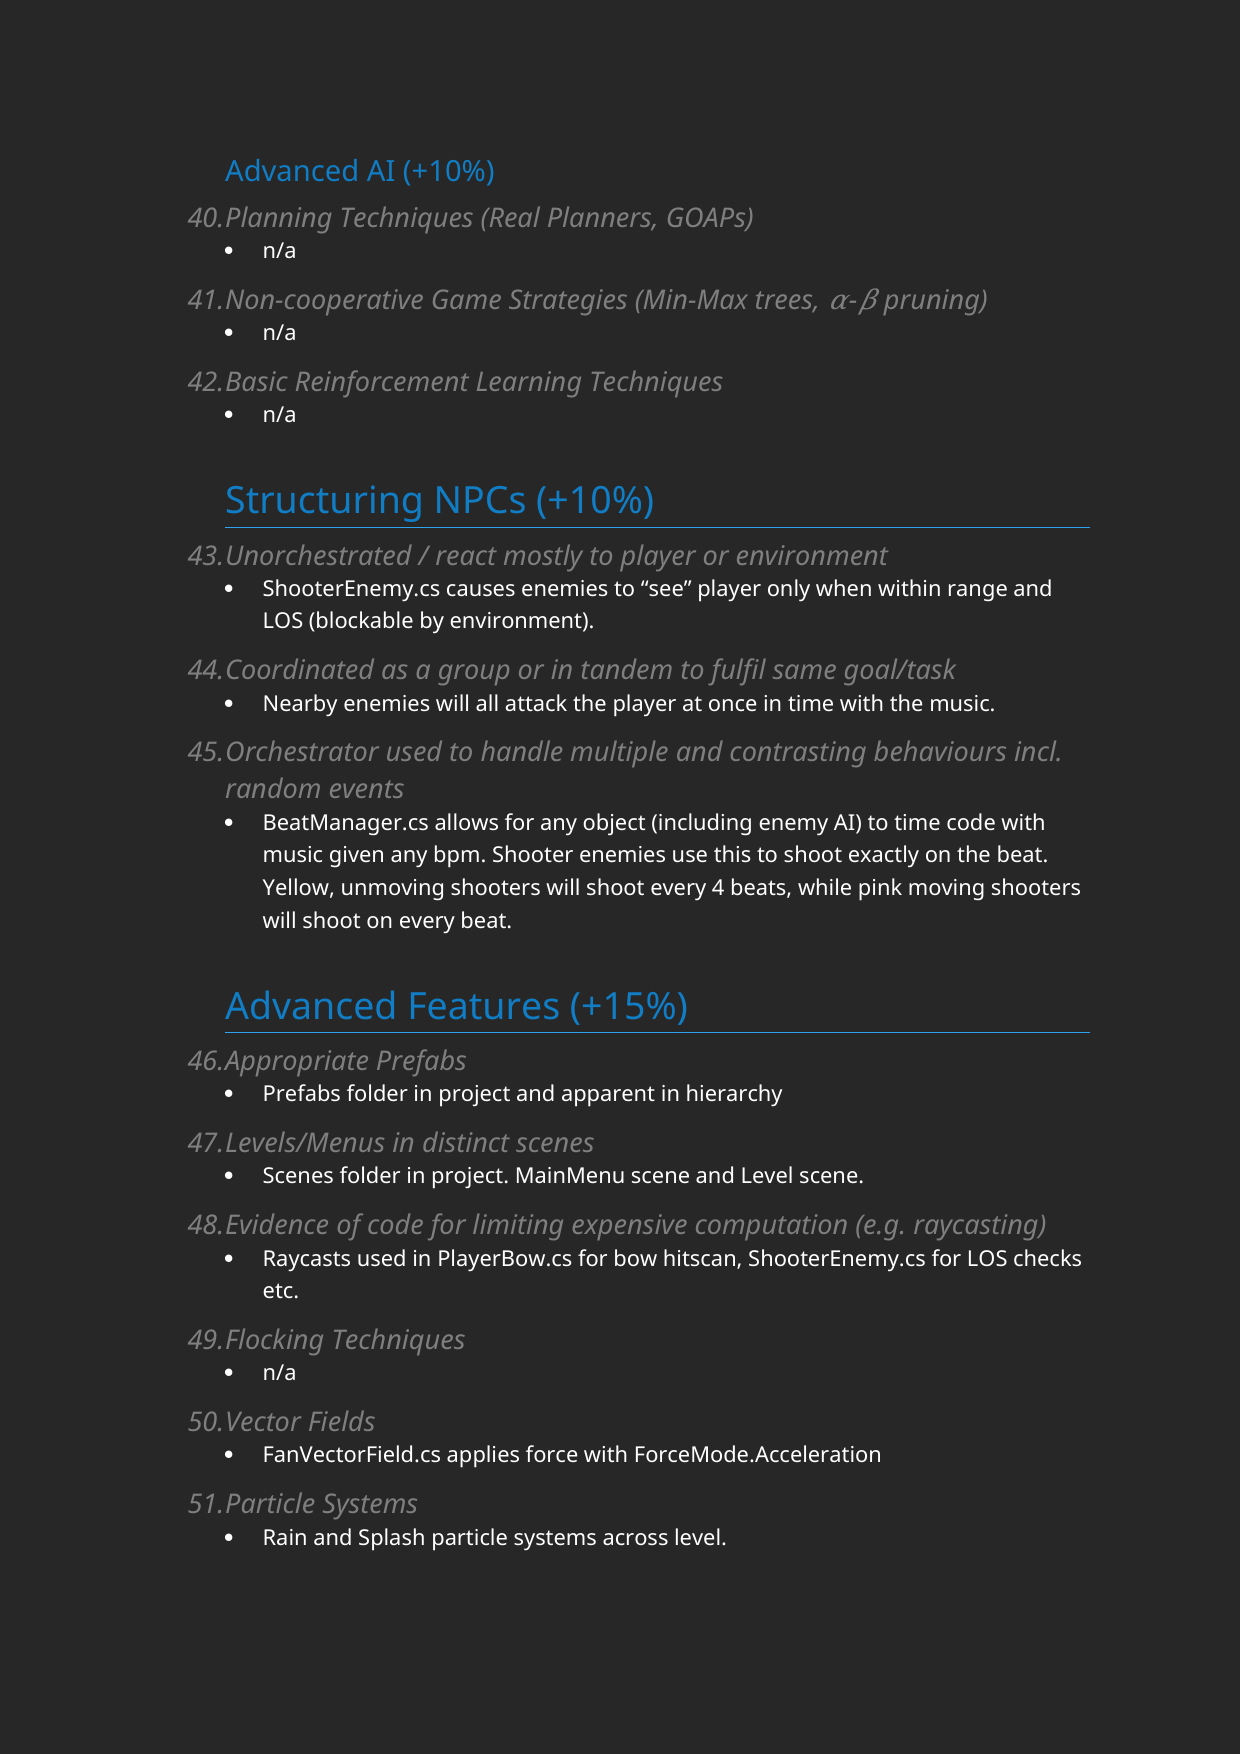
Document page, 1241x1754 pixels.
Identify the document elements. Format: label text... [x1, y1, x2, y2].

subtitle Particle Systems [187, 1485, 1090, 1522]
subtitle Basic Reinforcement Learning Techniques [187, 362, 1090, 399]
subtitle Structuring NPCs (+10%) [225, 473, 1090, 527]
subtitle Vector Fields [187, 1403, 1090, 1439]
subtitle Levels/Menus in distinct scenes [187, 1124, 1090, 1161]
subtitle Advanced AI (+10%) [225, 150, 1090, 190]
list ShooterEnemy.cs causes enemies to “see” player only when within range and LOS (blockable by environment). [225, 573, 1090, 635]
subtitle Planning Techniques (Real Planners, GOAPs) [187, 198, 1090, 235]
list n/a [225, 235, 1090, 265]
list n/a [225, 399, 1090, 429]
list n/a [225, 1357, 1090, 1387]
subtitle Non-cooperative Game Strategies (Min-Max trees, 𝛼-𝛽 pruning) [187, 280, 1090, 317]
list Rain and Splash particle systems across level. [225, 1522, 1090, 1551]
subtitle Orchestrator used to handle multiple and contrasting behaviours incl. random events [187, 733, 1090, 807]
subtitle Advanced Features (+15%) [225, 979, 1090, 1032]
subtitle Unorchestrated / react mostly to player or environment [187, 536, 1090, 573]
subtitle Coordinated as a group or in tandem to fulfil same goal/task [187, 651, 1090, 688]
list Raycasts used in PlayerBow.cs for bow hitscan, ShooterEnemy.cs for LOS checks etc. [225, 1243, 1090, 1305]
list Nearby enemies will all attack the player at once in time with the music. [225, 688, 1090, 717]
subtitle Appropriate Prefabs [187, 1042, 1090, 1078]
list FanVectorField.cs applies force with ForceMode.Acceleration [225, 1439, 1090, 1469]
list BeatManager.cs allows for any object (including enemy AI) to time code with music given any bpm. Shooter enemies use this to shoot exactly on the beat. Yellow, unmoving shooters will shoot every 4 beats, while pink moving shooters will shoot on every beat. [225, 807, 1090, 934]
subtitle Evidence of code for limiting expensive computation (e.g. raycasting) [187, 1206, 1090, 1243]
list Prefabs folder in project and apparent in hierarchy [225, 1078, 1090, 1108]
list Scenes folder in project. MainMenu scene and Level scene. [225, 1161, 1090, 1190]
list n/a [225, 317, 1090, 347]
subtitle Flocking Techniques [187, 1321, 1090, 1357]
